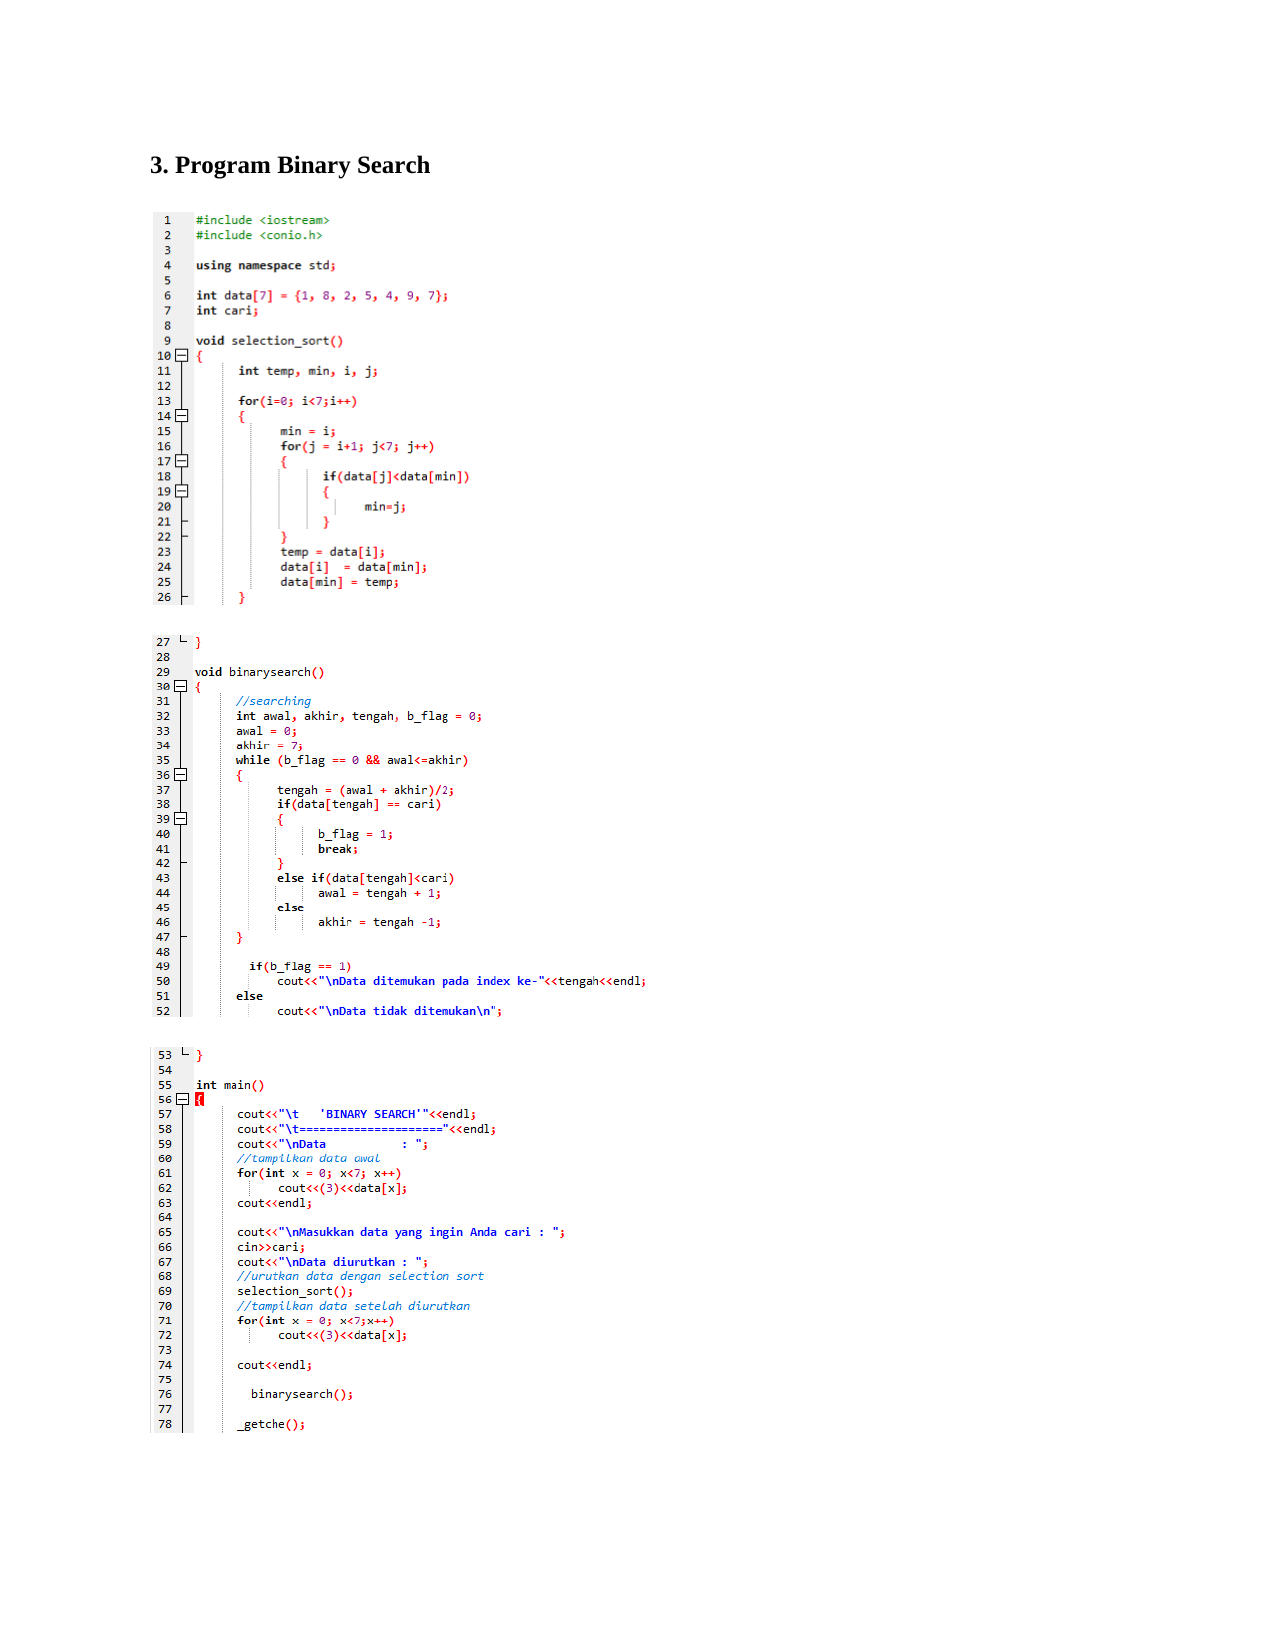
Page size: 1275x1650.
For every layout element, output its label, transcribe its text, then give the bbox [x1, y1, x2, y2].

picture [150, 209, 703, 605]
text 3. Program Binary Search [150, 150, 1125, 179]
picture [150, 635, 692, 1017]
picture [150, 1047, 694, 1433]
